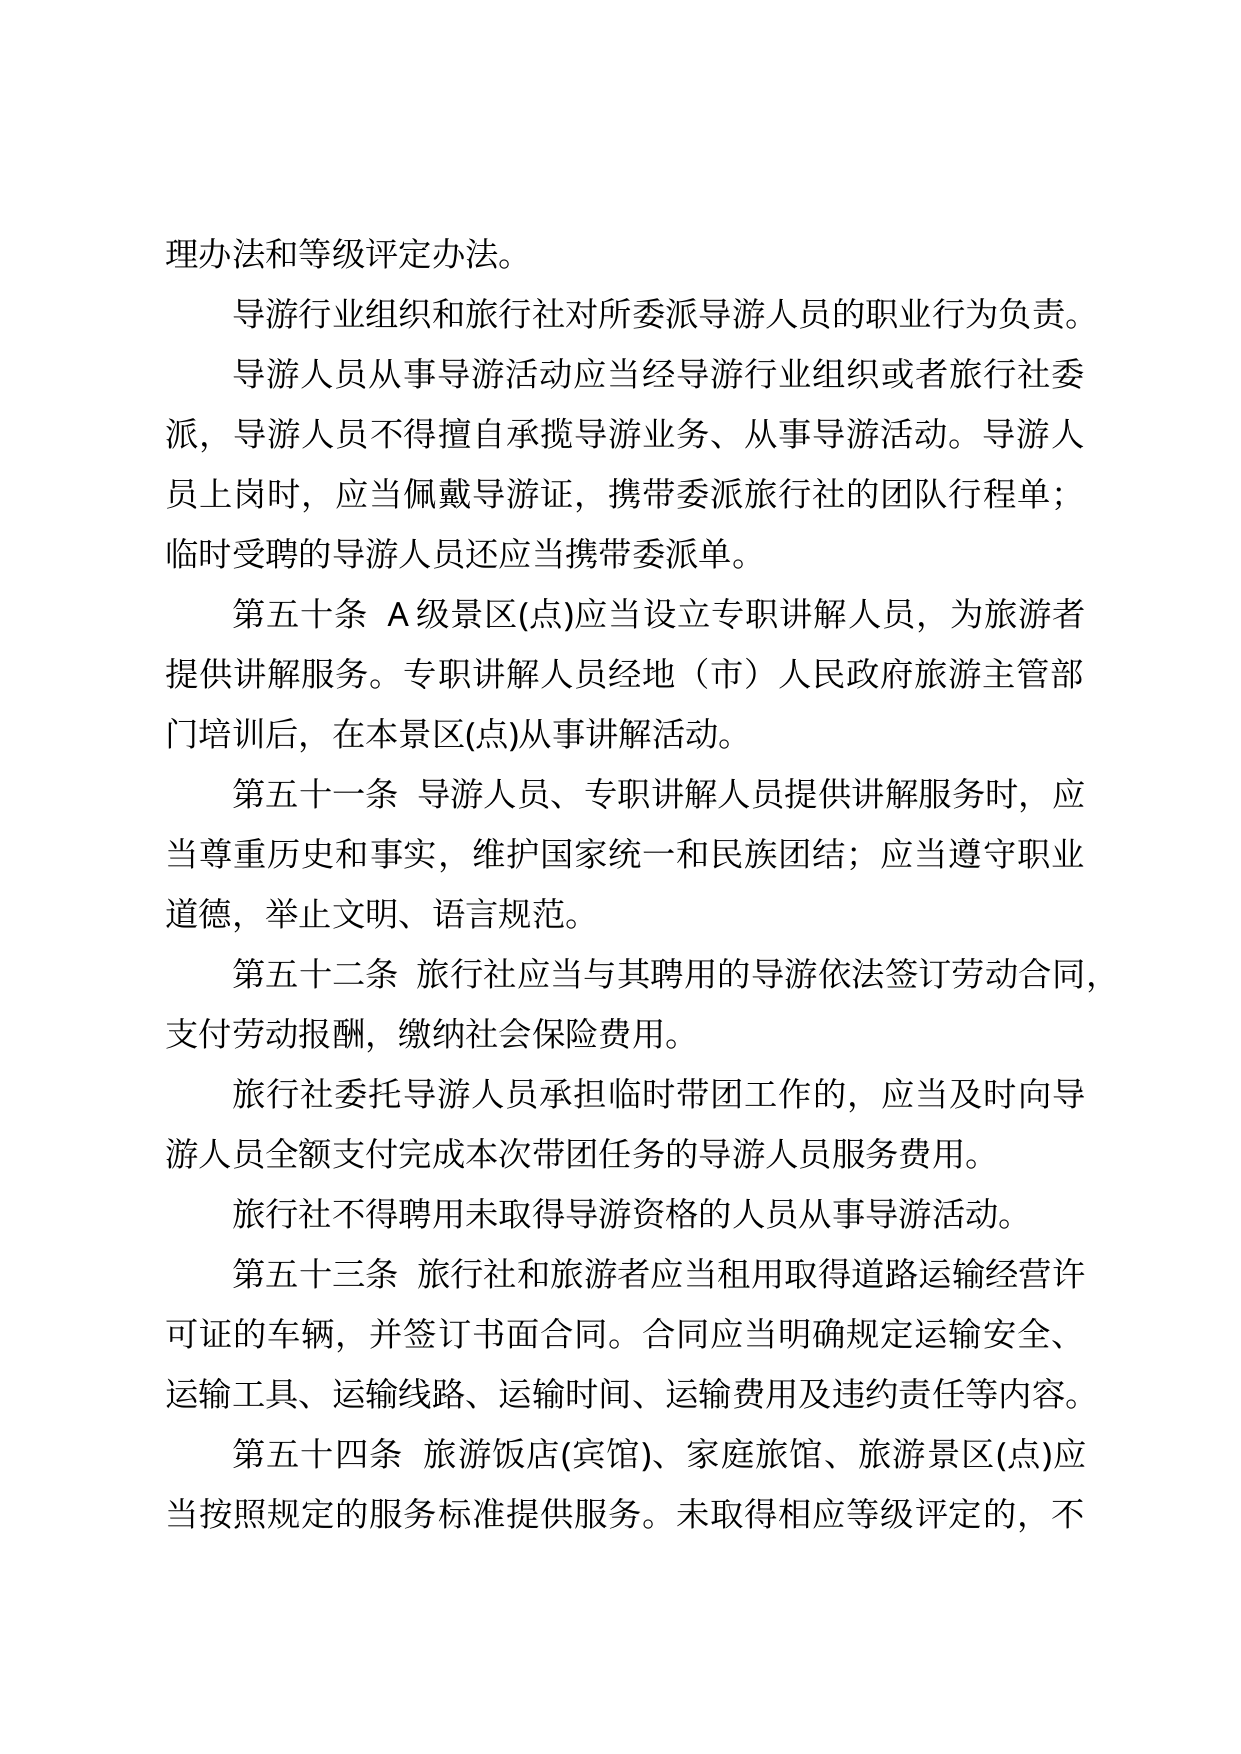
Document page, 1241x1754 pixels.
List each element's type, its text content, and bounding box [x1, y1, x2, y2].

text 第五十二条 旅行社应当与其聘用的导游依法签订劳动合同，支付劳动报酬，缴纳社会保险费用。 [165, 938, 1087, 1058]
text 第五十三条 旅行社和旅游者应当租用取得道路运输经营许可证的车辆，并签订书面合同。合同应当明确规定运输安全、运输工具、运输线路、运输时间、运输费用及违约责任等内容。 [165, 1238, 1087, 1418]
text 第五十条 A级景区(点)应当设立专职讲解人员，为旅游者提供讲解服务。专职讲解人员经地（市）人民政府旅游主管部门培训后，在本景区(点)从事讲解活动。 [165, 578, 1087, 758]
text 导游人员从事导游活动应当经导游行业组织或者旅行社委派，导游人员不得擅自承揽导游业务、从事导游活动。导游人员上岗时，应当佩戴导游证，携带委派旅行社的团队行程单；临时受聘的导游人员还应当携带委派单。 [165, 338, 1087, 578]
text 第五十一条 导游人员、专职讲解人员提供讲解服务时，应当尊重历史和事实，维护国家统一和民族团结；应当遵守职业道德，举止文明、语言规范。 [165, 758, 1087, 938]
text 导游行业组织和旅行社对所委派导游人员的职业行为负责。 [165, 278, 1087, 338]
text 旅行社委托导游人员承担临时带团工作的，应当及时向导游人员全额支付完成本次带团任务的导游人员服务费用。 [165, 1058, 1087, 1178]
text 旅行社不得聘用未取得导游资格的人员从事导游活动。 [165, 1178, 1087, 1238]
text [165, 1418, 1087, 1538]
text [165, 218, 1087, 278]
